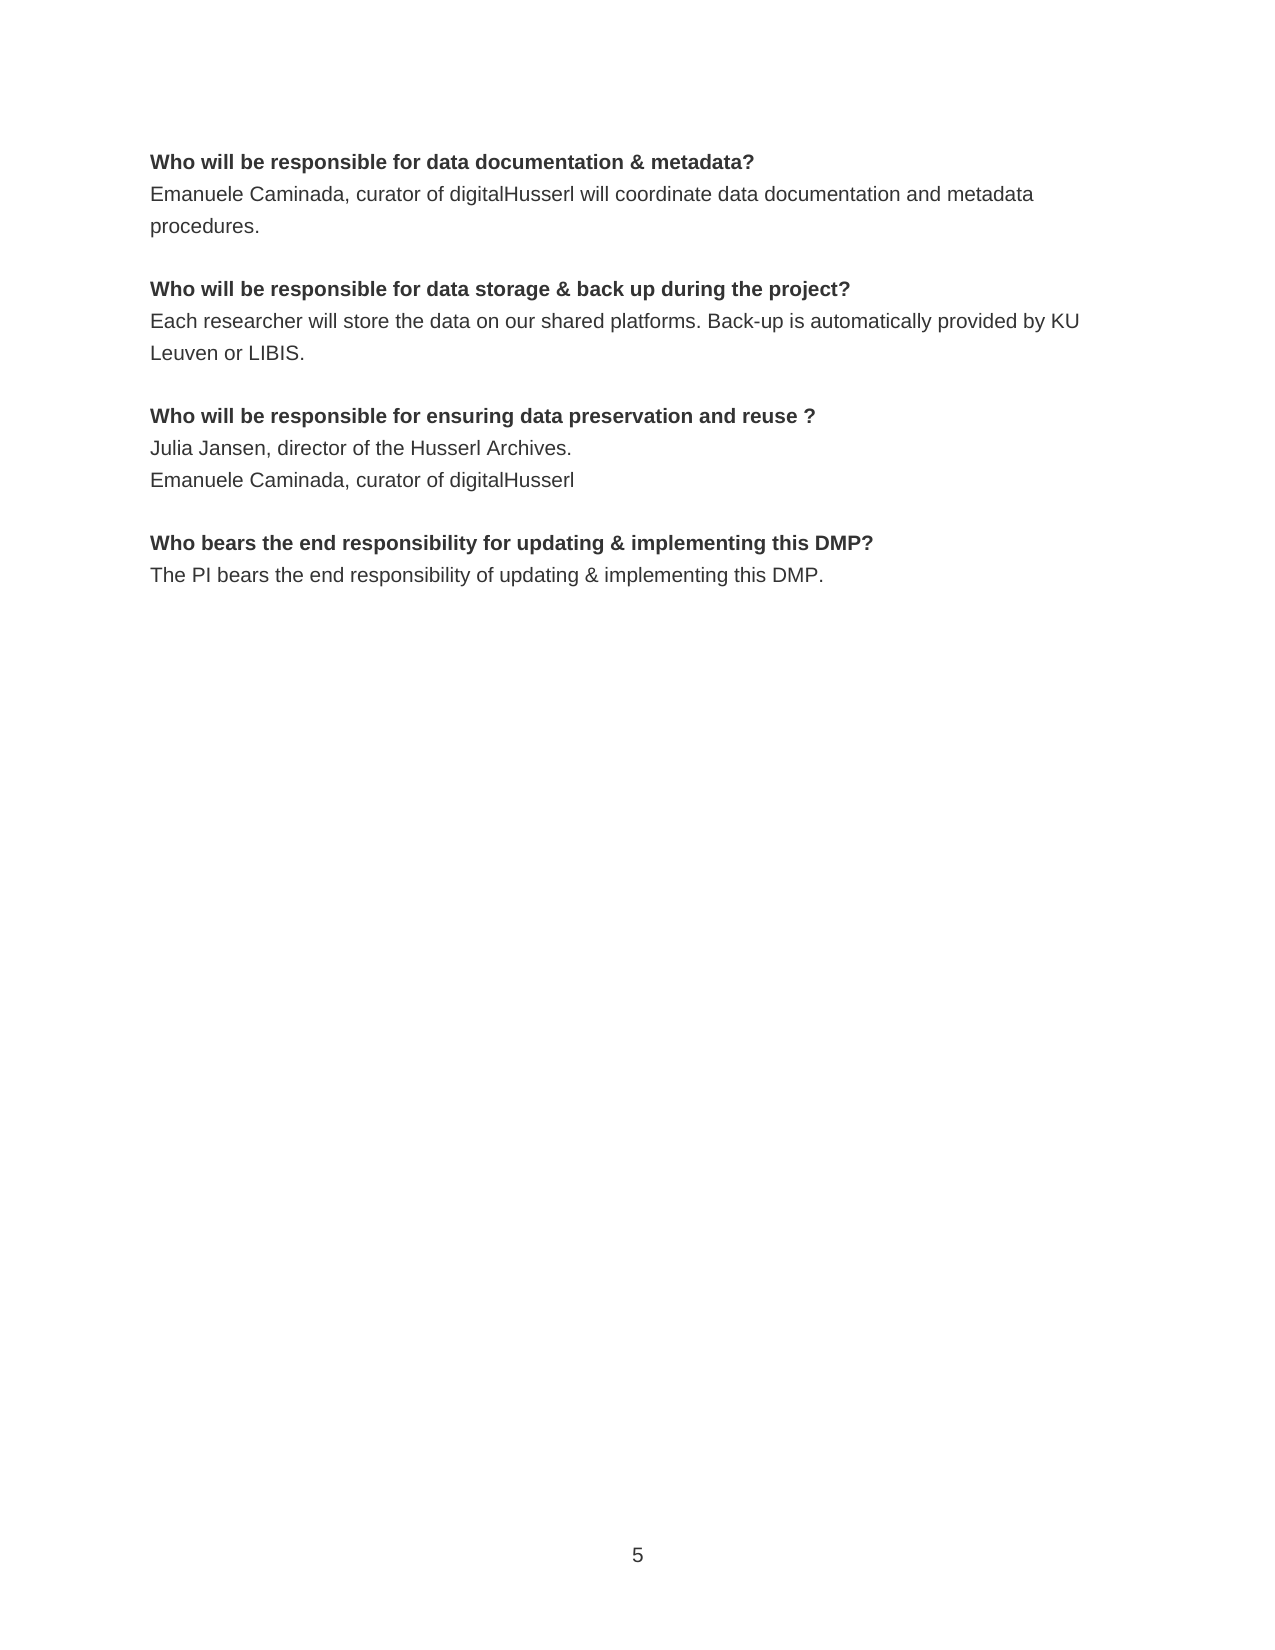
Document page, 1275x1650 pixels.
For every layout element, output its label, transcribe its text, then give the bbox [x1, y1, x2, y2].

text Emanuele Caminada, curator of digitalHusserl [150, 468, 1125, 492]
text The PI bears the end responsibility of updating & implementing this DMP. [150, 563, 1125, 587]
text Each researcher will store the data on our shared platforms. Back-up is automatically provided by KU Leuven or LIBIS. [150, 309, 1125, 364]
text Who will be responsible for data documentation & metadata? [150, 150, 1125, 174]
text Who bears the end responsibility for updating & implementing this DMP? [150, 531, 1125, 555]
text Julia Jansen, director of the Husserl Archives. [150, 436, 1125, 460]
text Who will be responsible for data storage & back up during the project? [150, 277, 1125, 301]
text Emanuele Caminada, curator of digitalHusserl will coordinate data documentation and metadata procedures. [150, 182, 1125, 237]
text Who will be responsible for ensuring data preservation and reuse ? [150, 404, 1125, 428]
